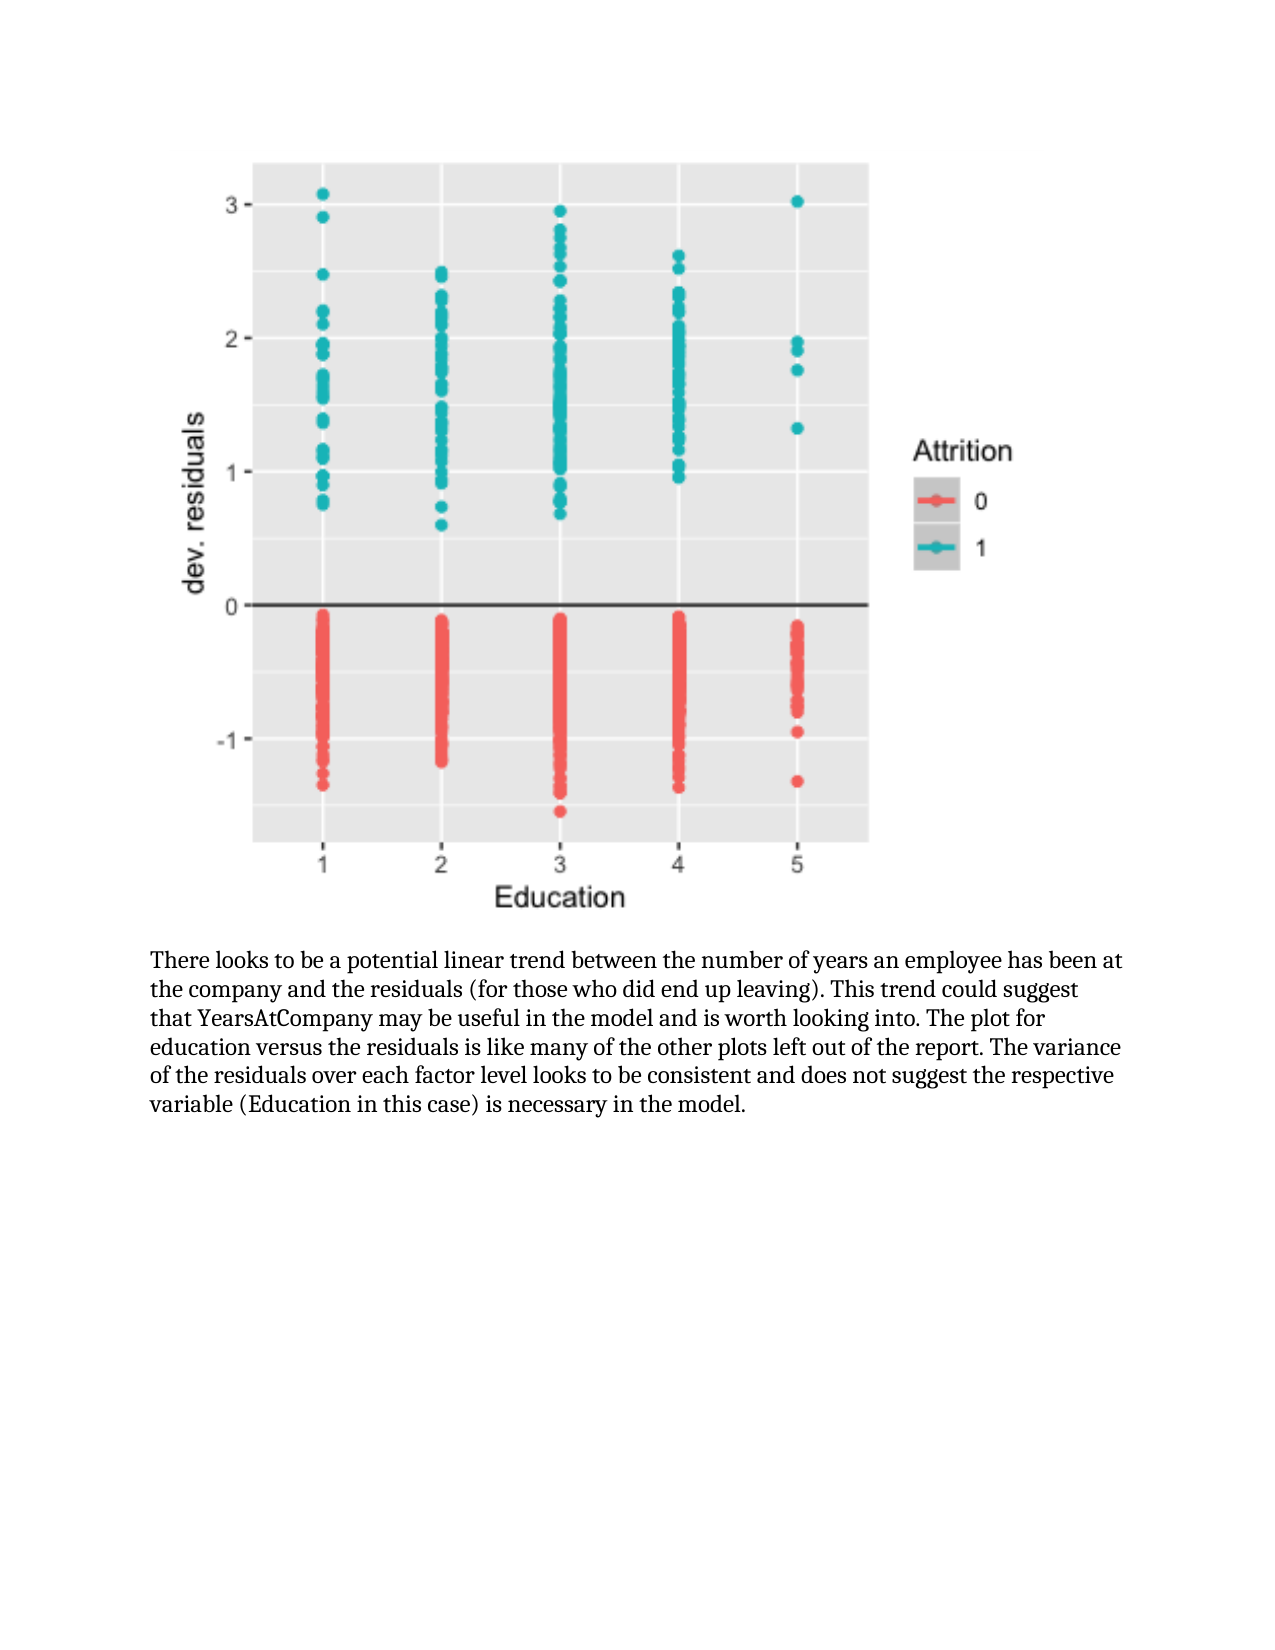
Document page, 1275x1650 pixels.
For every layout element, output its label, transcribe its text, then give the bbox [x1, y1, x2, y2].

text There looks to be a potential linear trend between the number of years an employee has been at the company and the residuals (for those who did end up leaving). This trend could suggest that YearsAtCompany may be useful in the model and is worth looking into. The plot for education versus the residuals is like many of the other plots left out of the report. The variance of the residuals over each factor level looks to be consistent and does not suggest the respective variable (Education in this case) is necessary in the model. [150, 946, 1125, 1119]
picture [168, 150, 1044, 928]
